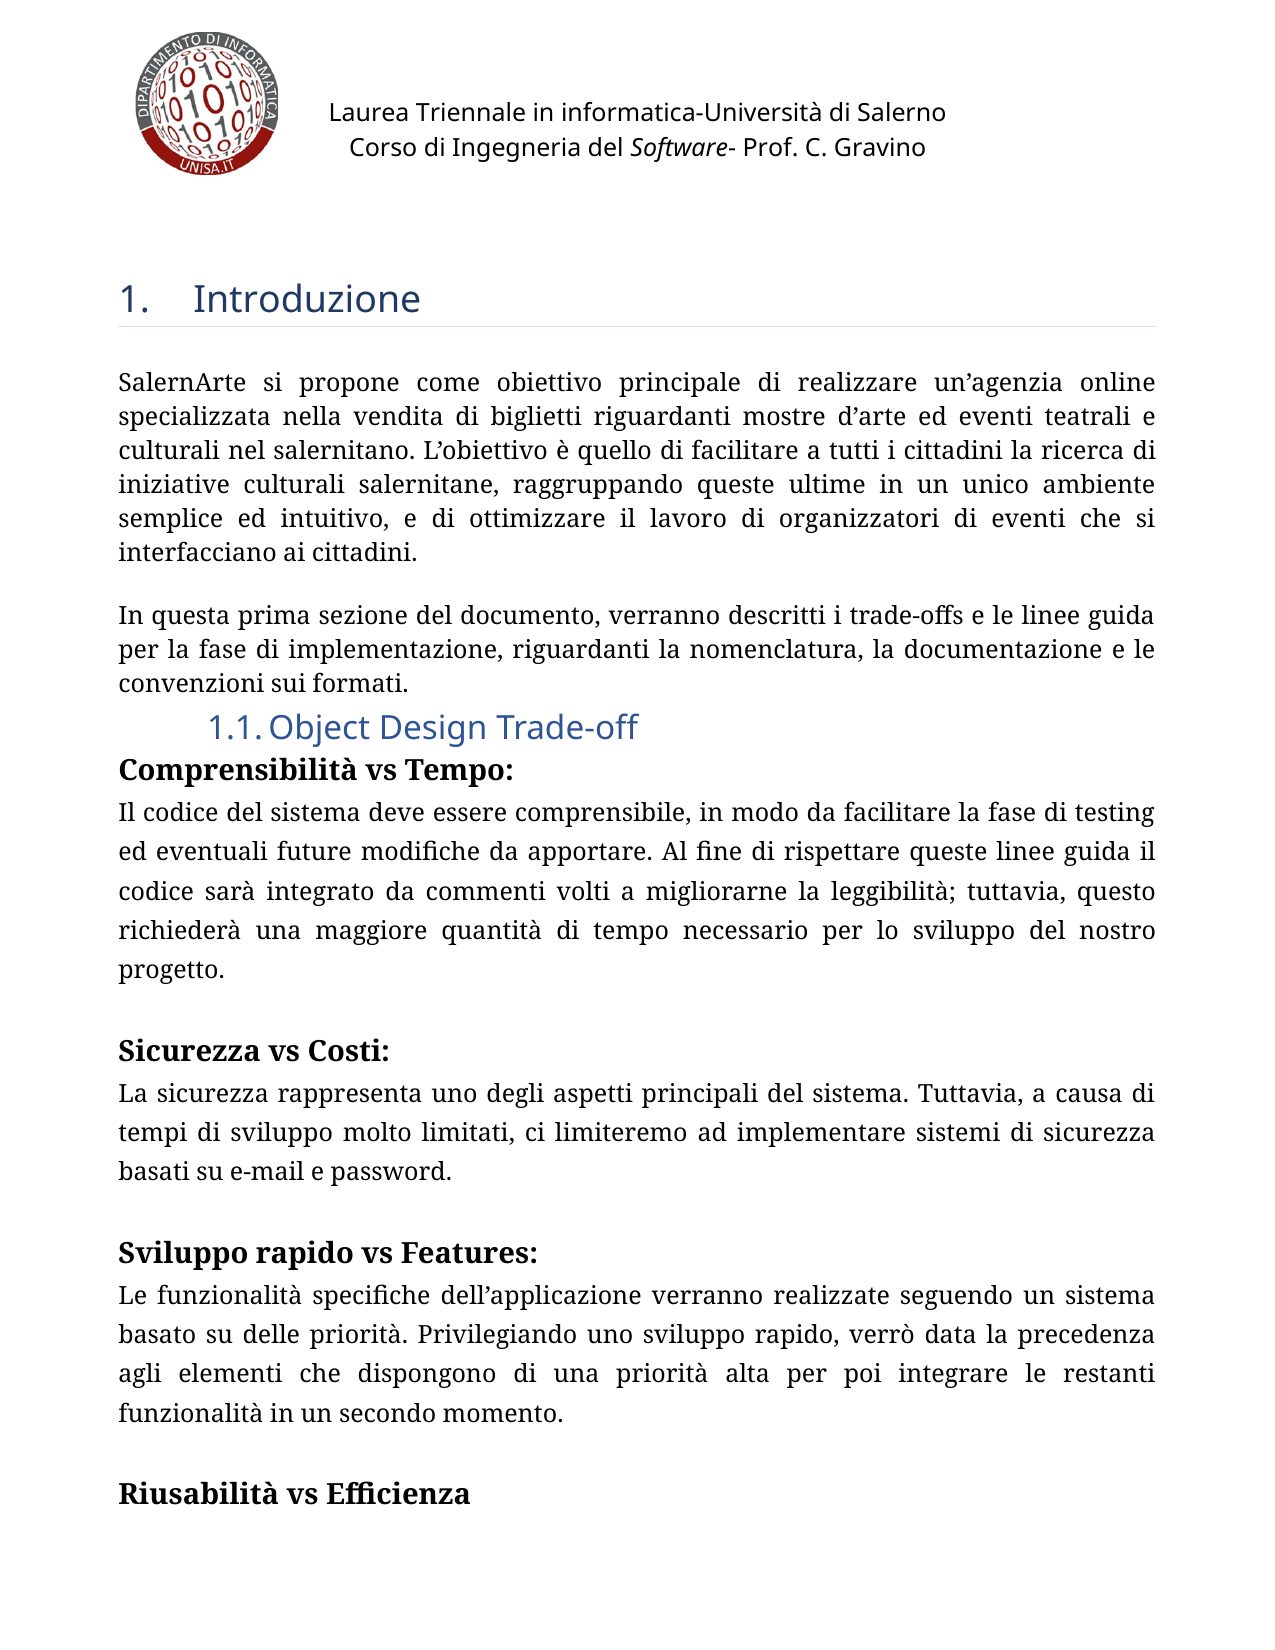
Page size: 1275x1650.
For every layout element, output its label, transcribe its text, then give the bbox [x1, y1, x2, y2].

list Introduzione [118, 273, 1157, 326]
text Sicurezza vs Costi: [118, 1030, 1157, 1069]
text Comprensibilità vs Tempo: [118, 749, 1157, 789]
text In questa prima sezione del documento, verranno descritti i trade-offs e le linee guida per la fase di implementazione, riguardanti la nomenclatura, la documentazione e le convenzioni sui formati. [118, 597, 1157, 699]
picture [135, 32, 278, 175]
text Riusabilità vs Efficienza [118, 1473, 1157, 1513]
text Sviluppo rapido vs Features: [118, 1232, 1157, 1272]
text La sicurezza rappresenta uno degli aspetti principali del sistema. Tuttavia, a causa di tempi di sviluppo molto limitati, ci limiteremo ad implementare sistemi di sicurezza basati su e-mail e password. [118, 1075, 1157, 1188]
text Le funzionalità specifiche dell’applicazione verranno realizzate seguendo un sistema basato su delle priorità. Privilegiando uno sviluppo rapido, verrò data la precedenza agli elementi che dispongono di una priorità alta per poi integrare le restanti funzionalità in un secondo momento. [118, 1278, 1157, 1429]
subtitle Object Design Trade-off [207, 704, 1157, 749]
text Il codice del sistema deve essere comprensibile, in modo da facilitare la fase di testing ed eventuali future modifiche da apportare. Al fine di rispettare queste linee guida il codice sarà integrato da commenti volti a migliorarne la leggibilità; tuttavia, questo richiederà una maggiore quantità di tempo necessario per lo sviluppo del nostro progetto. [118, 795, 1157, 986]
